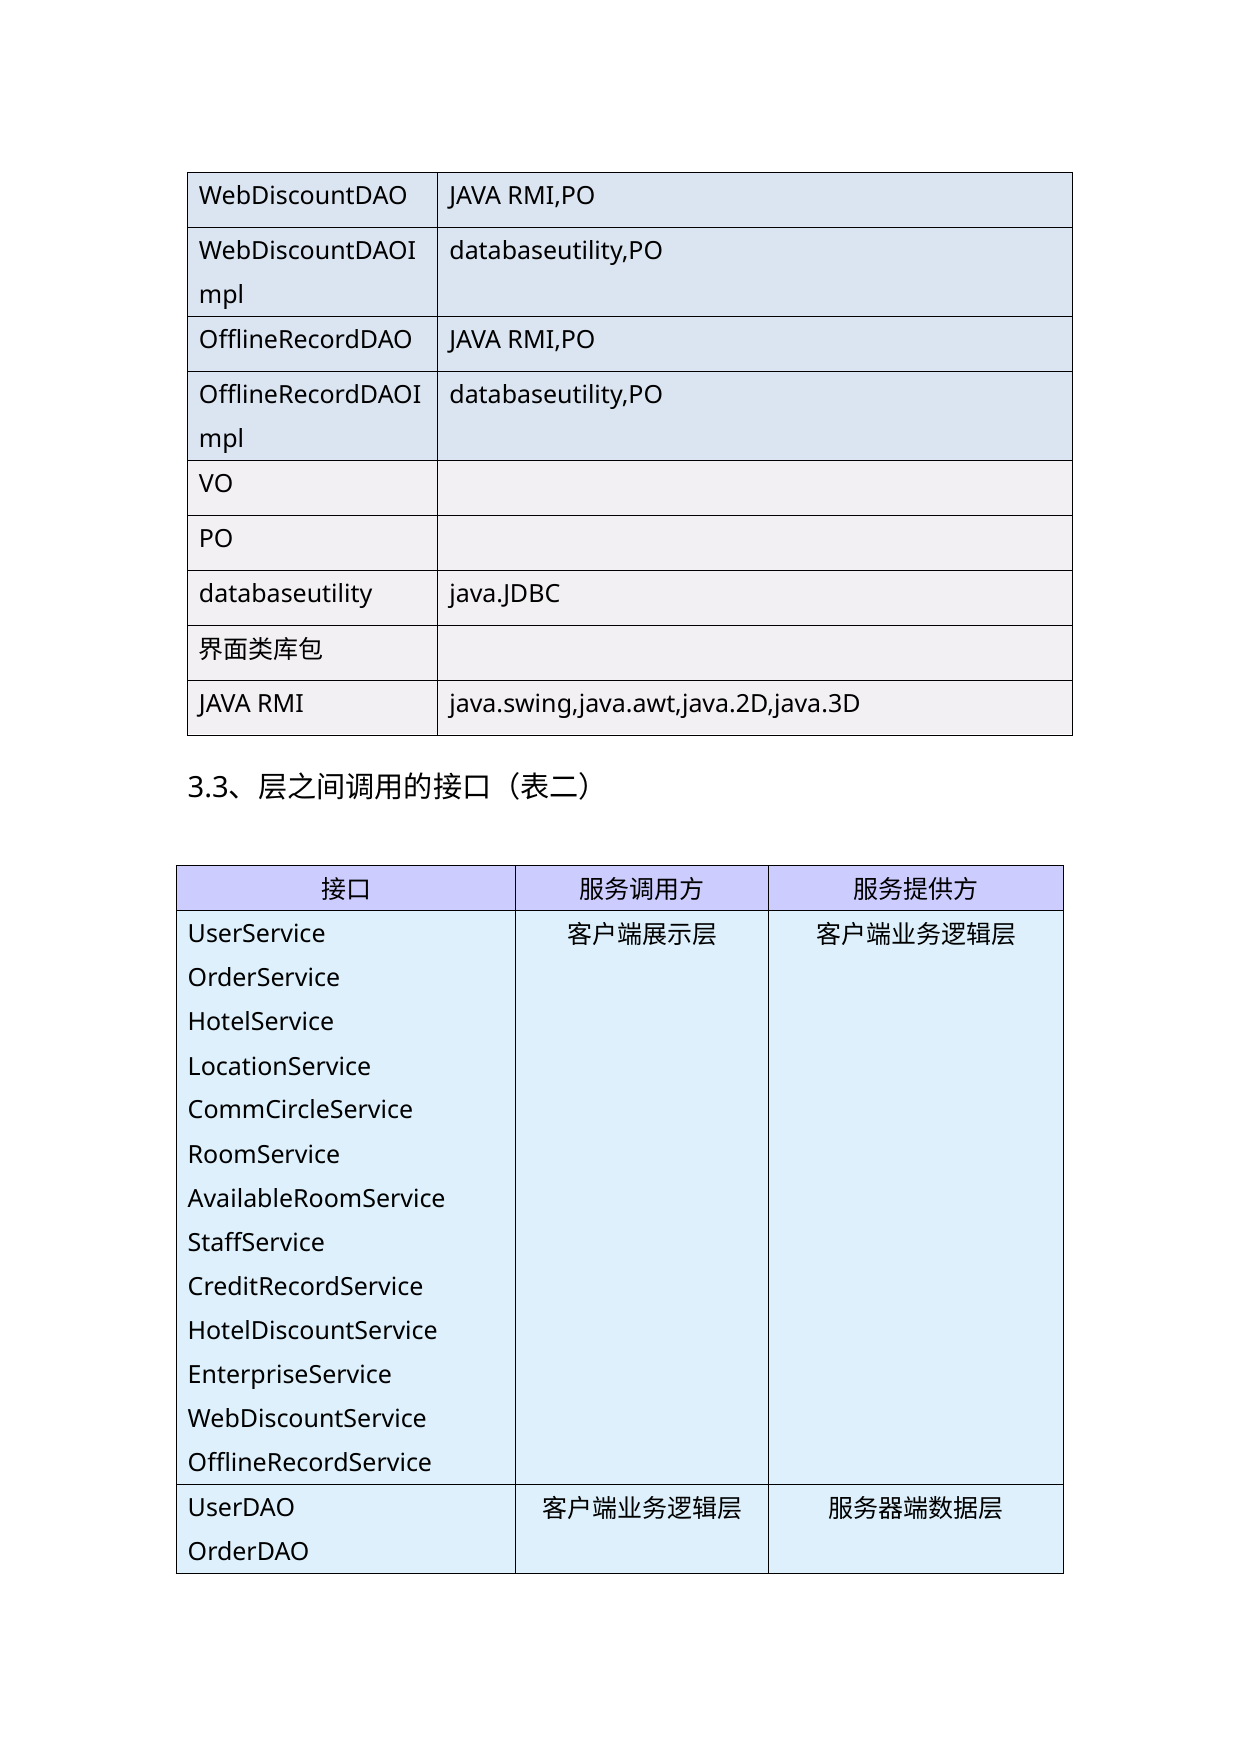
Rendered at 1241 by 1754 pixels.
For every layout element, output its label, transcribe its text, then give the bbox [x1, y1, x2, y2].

table_cell PO [188, 516, 437, 570]
table_cell 客户端业务逻辑层 [769, 911, 1063, 1484]
table_cell OfflineRecordDAO [188, 317, 437, 371]
table_cell VO [188, 461, 437, 515]
table_header 服务提供方 [769, 866, 1063, 910]
table_cell [438, 516, 1072, 570]
table_cell java.swing,java.awt,java.2D,java.3D [438, 681, 1072, 734]
table_cell [438, 626, 1072, 680]
table_header 服务调用方 [516, 866, 768, 910]
subtitle 3.3、层之间调用的接口（表二） [187, 763, 1053, 807]
table_cell java.JDBC [438, 571, 1072, 625]
table_cell JAVA RMI,PO [438, 317, 1072, 371]
table_cell WebDiscountDAOImpl [188, 228, 437, 316]
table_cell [177, 1485, 515, 1573]
table_cell [438, 461, 1072, 515]
table_cell 客户端业务逻辑层 [516, 1485, 768, 1573]
table_cell 服务器端数据层 [769, 1485, 1063, 1573]
table_cell UserService OrderService HotelService LocationService CommCircleService RoomService AvailableRoomService StaffService CreditRecordService HotelDiscountService EnterpriseService WebDiscountService OfflineRecordService [177, 911, 515, 1484]
table_cell OfflineRecordDAOImpl [188, 372, 437, 460]
table_cell 界面类库包 [188, 626, 437, 680]
table_cell JAVA RMI,PO [438, 173, 1072, 227]
table_cell WebDiscountDAO [188, 173, 437, 227]
table_cell databaseutility,PO [438, 372, 1072, 460]
table_cell databaseutility [188, 571, 437, 625]
table_header 接口 [177, 866, 515, 910]
table_cell 客户端展示层 [516, 911, 768, 1484]
table_cell databaseutility,PO [438, 228, 1072, 316]
table_cell JAVA RMI [188, 681, 437, 734]
